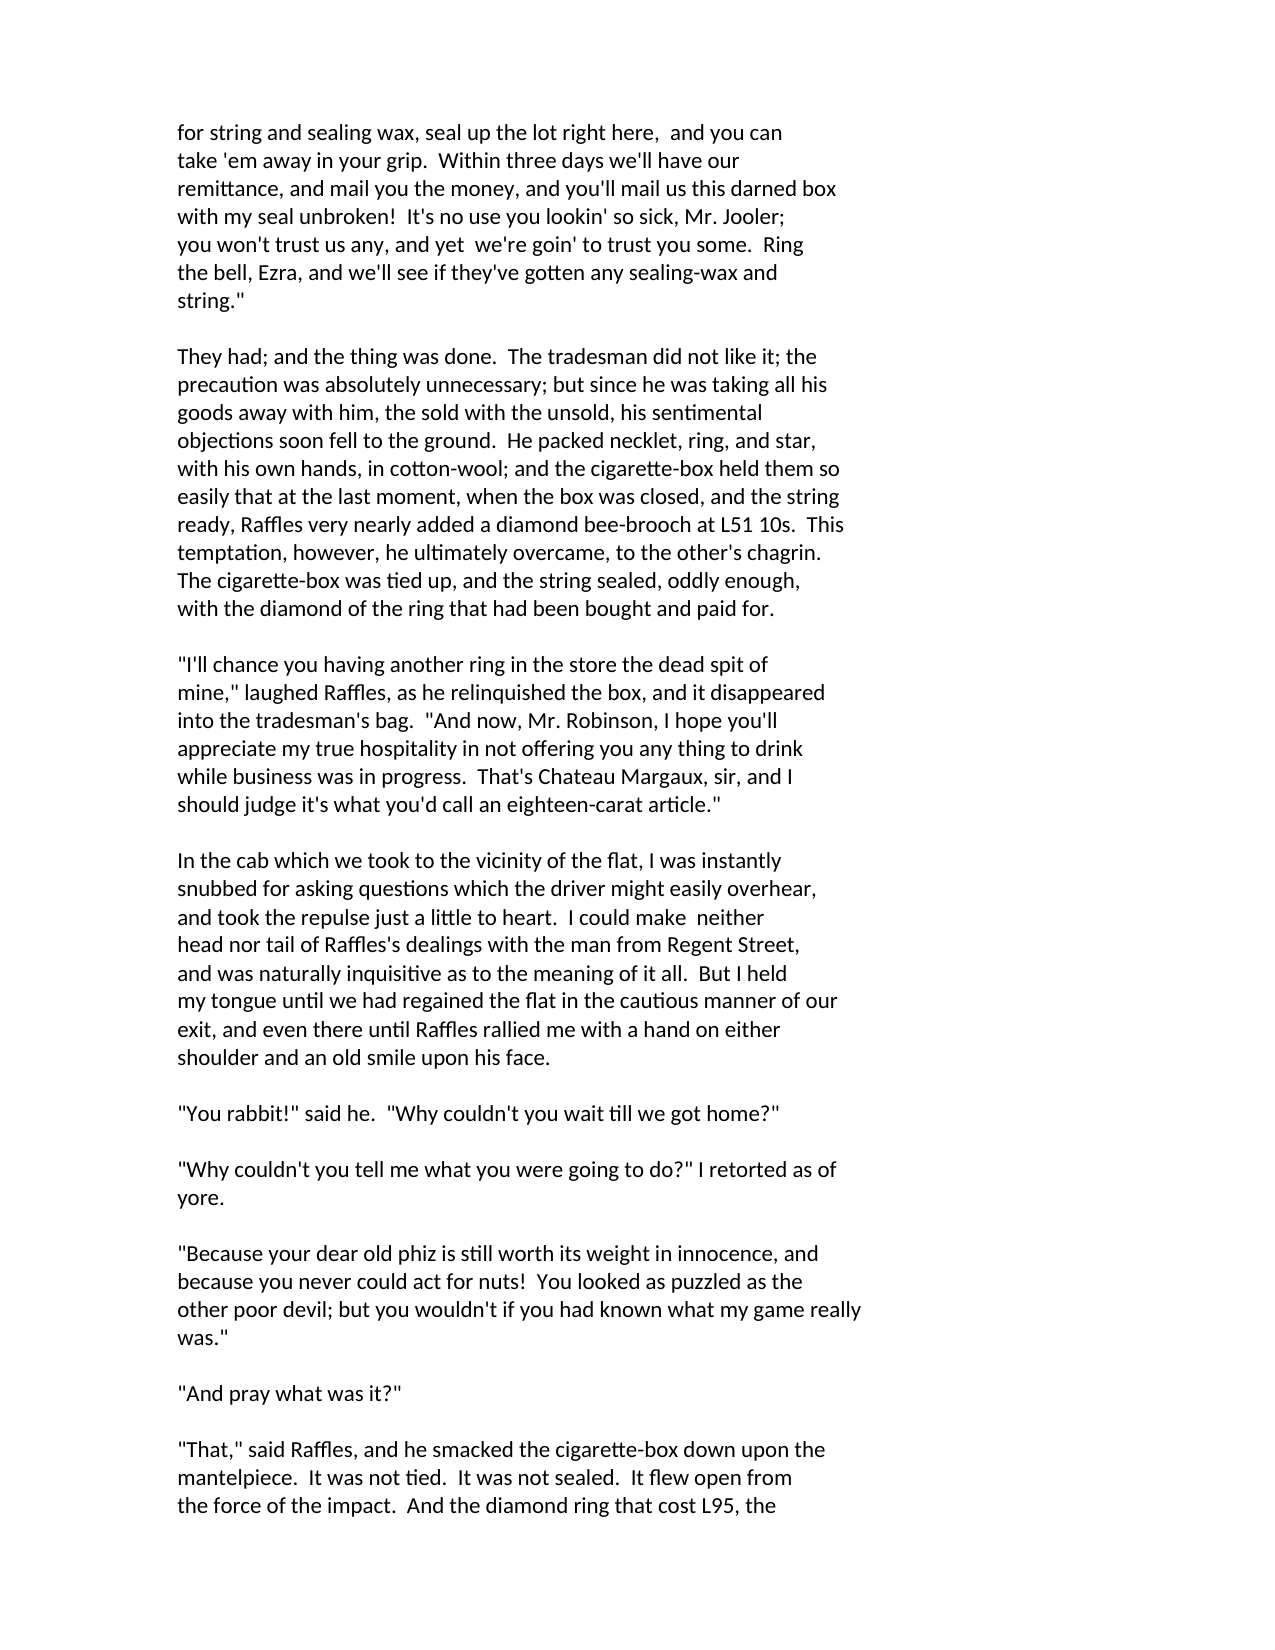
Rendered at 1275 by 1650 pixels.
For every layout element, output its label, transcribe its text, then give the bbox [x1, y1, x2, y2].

text because you never could act for nuts! You looked as puzzled as the [177, 1267, 1186, 1295]
text objections soon fell to the ground. He packed necklet, ring, and star, [177, 426, 1186, 454]
text The cigarette-box was tied up, and the string sealed, oddly enough, [177, 566, 1186, 594]
text was." [177, 1323, 1186, 1351]
text while business was in progress. That's Chateau Margaux, sir, and I [177, 762, 1186, 791]
text easily that at the last moment, when the box was closed, and the string [177, 482, 1186, 510]
text the force of the impact. And the diamond ring that cost L95, the [177, 1491, 1186, 1519]
text mine," laughed Raffles, as he relinquished the box, and it disappeared [177, 678, 1186, 706]
text with the diamond of the ring that had been bought and paid for. [177, 594, 1186, 622]
text string." [177, 286, 1186, 314]
text shoulder and an old smile upon his face. [177, 1043, 1186, 1071]
text In the cab which we took to the vicinity of the flat, I was instantly [177, 847, 1186, 874]
text into the tradesman's bag. "And now, Mr. Robinson, I hope you'll [177, 706, 1186, 734]
text my tongue until we had regained the flat in the cautious manner of our [177, 987, 1186, 1015]
text appreciate my true hospitality in not offering you any thing to drink [177, 734, 1186, 762]
text temptation, however, he ultimately overcame, to the other's chagrin. [177, 538, 1186, 566]
text and took the repulse just a little to heart. I could make neither [177, 903, 1186, 931]
text "That," said Raffles, and he smacked the cigarette-box down upon the [177, 1435, 1186, 1463]
text "Because your dear old phiz is still worth its weight in innocence, and [177, 1239, 1186, 1267]
text "Why couldn't you tell me what you were going to do?" I retorted as of [177, 1155, 1186, 1183]
text take 'em away in your grip. Within three days we'll have our [177, 146, 1186, 174]
text ready, Raffles very nearly added a diamond bee-brooch at L51 10s. This [177, 510, 1186, 538]
text other poor devil; but you wouldn't if you had known what my game really [177, 1295, 1186, 1323]
text for string and sealing wax, seal up the lot right here, and you can [177, 118, 1186, 146]
text mantelpiece. It was not tied. It was not sealed. It flew open from [177, 1463, 1186, 1491]
text and was naturally inquisitive as to the meaning of it all. But I held [177, 959, 1186, 987]
text exit, and even there until Raffles rallied me with a hand on either [177, 1015, 1186, 1043]
text goods away with him, the sold with the unsold, his sentimental [177, 398, 1186, 426]
text should judge it's what you'd call an eighteen-carat article." [177, 791, 1186, 818]
text precaution was absolutely unnecessary; but since he was taking all his [177, 370, 1186, 398]
text with my seal unbroken! It's no use you lookin' so sick, Mr. Jooler; [177, 202, 1186, 230]
text remittance, and mail you the money, and you'll mail us this darned box [177, 174, 1186, 202]
text "I'll chance you having another ring in the store the dead spit of [177, 650, 1186, 678]
text head nor tail of Raffles's dealings with the man from Regent Street, [177, 931, 1186, 959]
text They had; and the thing was done. The tradesman did not like it; the [177, 342, 1186, 370]
text with his own hands, in cotton-wool; and the cigarette-box held them so [177, 454, 1186, 482]
text snubbed for asking questions which the driver might easily overhear, [177, 874, 1186, 903]
text yore. [177, 1183, 1186, 1211]
text "You rabbit!" said he. "Why couldn't you wait till we got home?" [177, 1099, 1186, 1127]
text the bell, Ezra, and we'll see if they've gotten any sealing-wax and [177, 258, 1186, 286]
text "And pray what was it?" [177, 1379, 1186, 1407]
text you won't trust us any, and yet we're goin' to trust you some. Ring [177, 230, 1186, 258]
